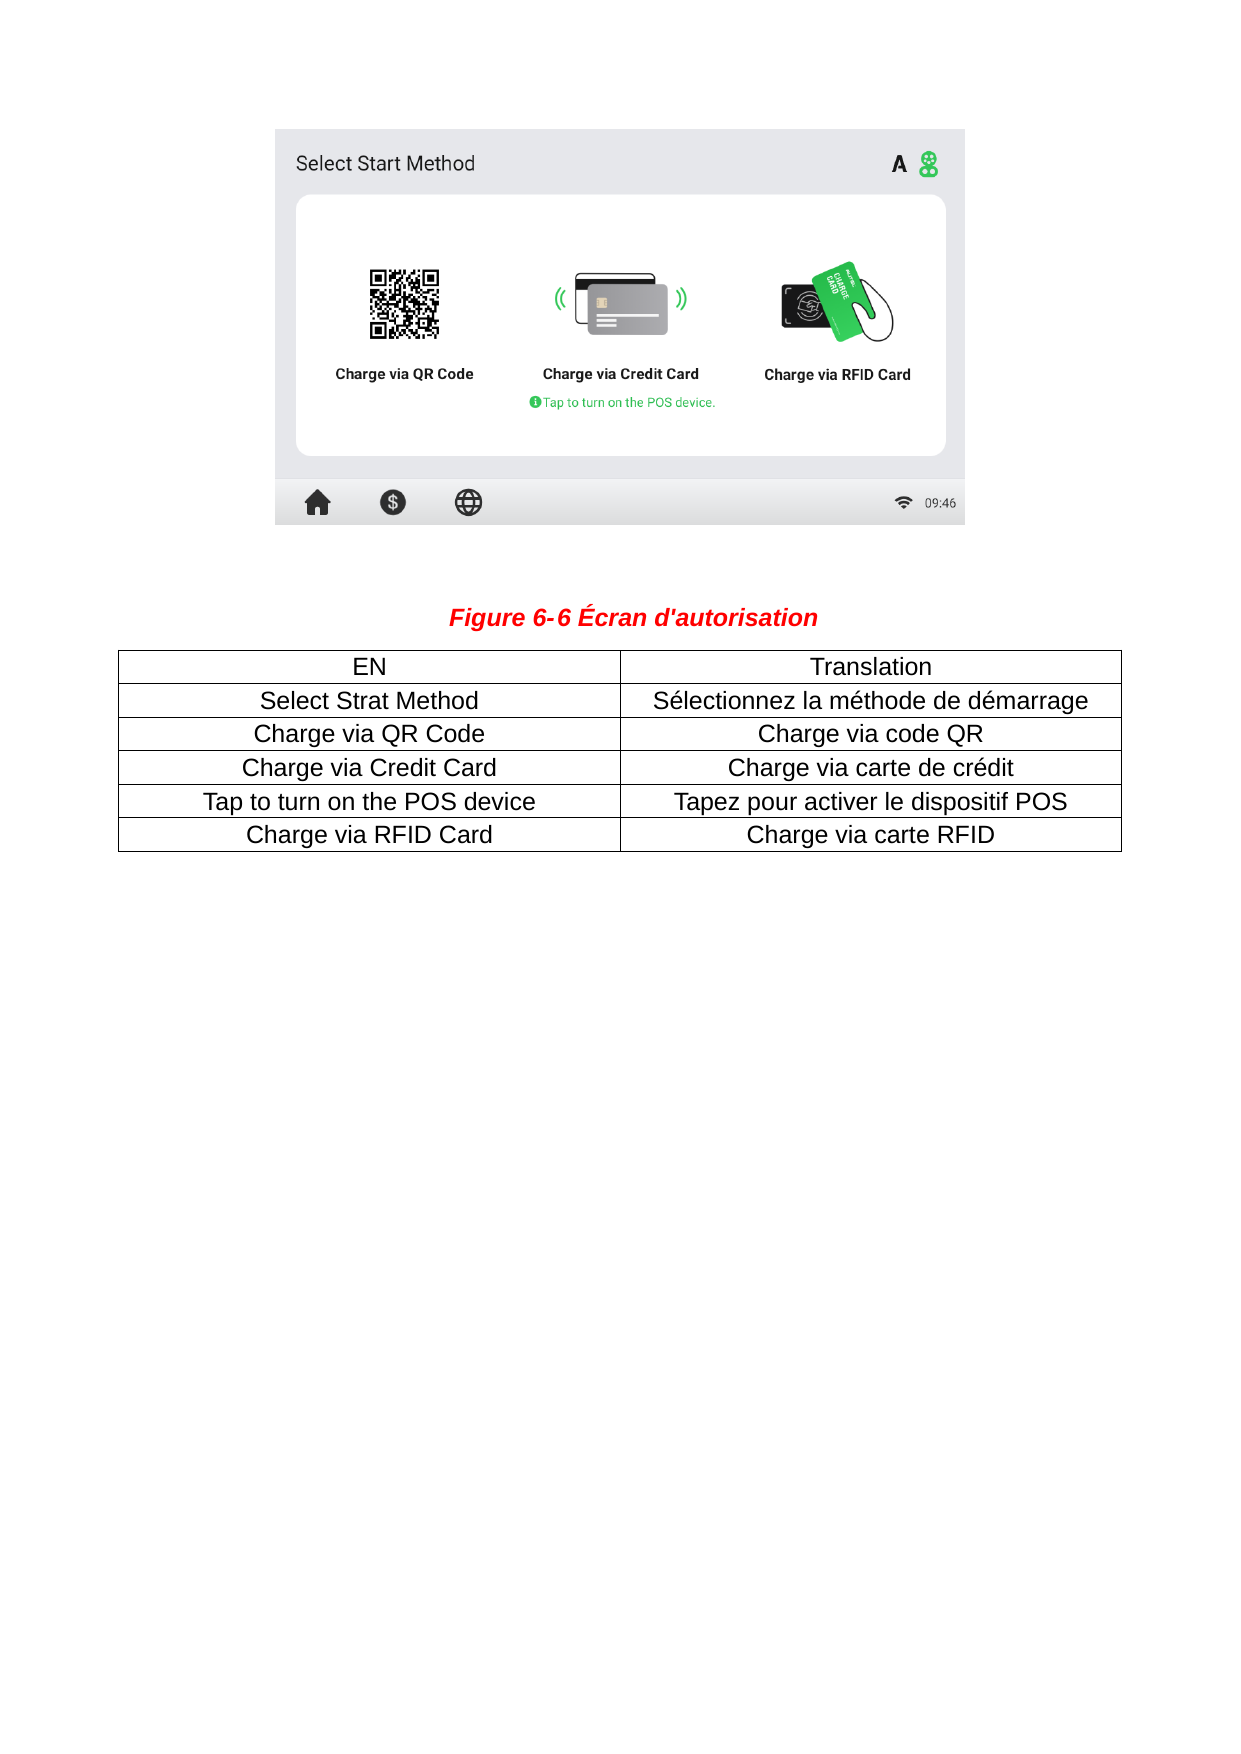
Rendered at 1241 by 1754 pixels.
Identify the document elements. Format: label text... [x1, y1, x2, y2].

picture [275, 129, 965, 525]
table_cell Tap to turn on the POS device [119, 785, 620, 817]
table_cell Tapez pour activer le dispositif POS [621, 785, 1121, 817]
table_cell Select Strat Method [119, 684, 620, 717]
table_cell Charge via code QR [621, 718, 1121, 750]
table_header Translation [621, 651, 1121, 683]
table_header EN [119, 651, 620, 683]
table_cell Sélectionnez la méthode de démarrage [621, 684, 1121, 717]
table_cell Charge via Credit Card [119, 751, 620, 784]
table_cell Charge via QR Code [119, 718, 620, 750]
table_cell Charge via carte RFID [621, 818, 1121, 851]
table_cell Charge via carte de crédit [621, 751, 1121, 784]
table_cell Charge via RFID Card [119, 818, 620, 851]
